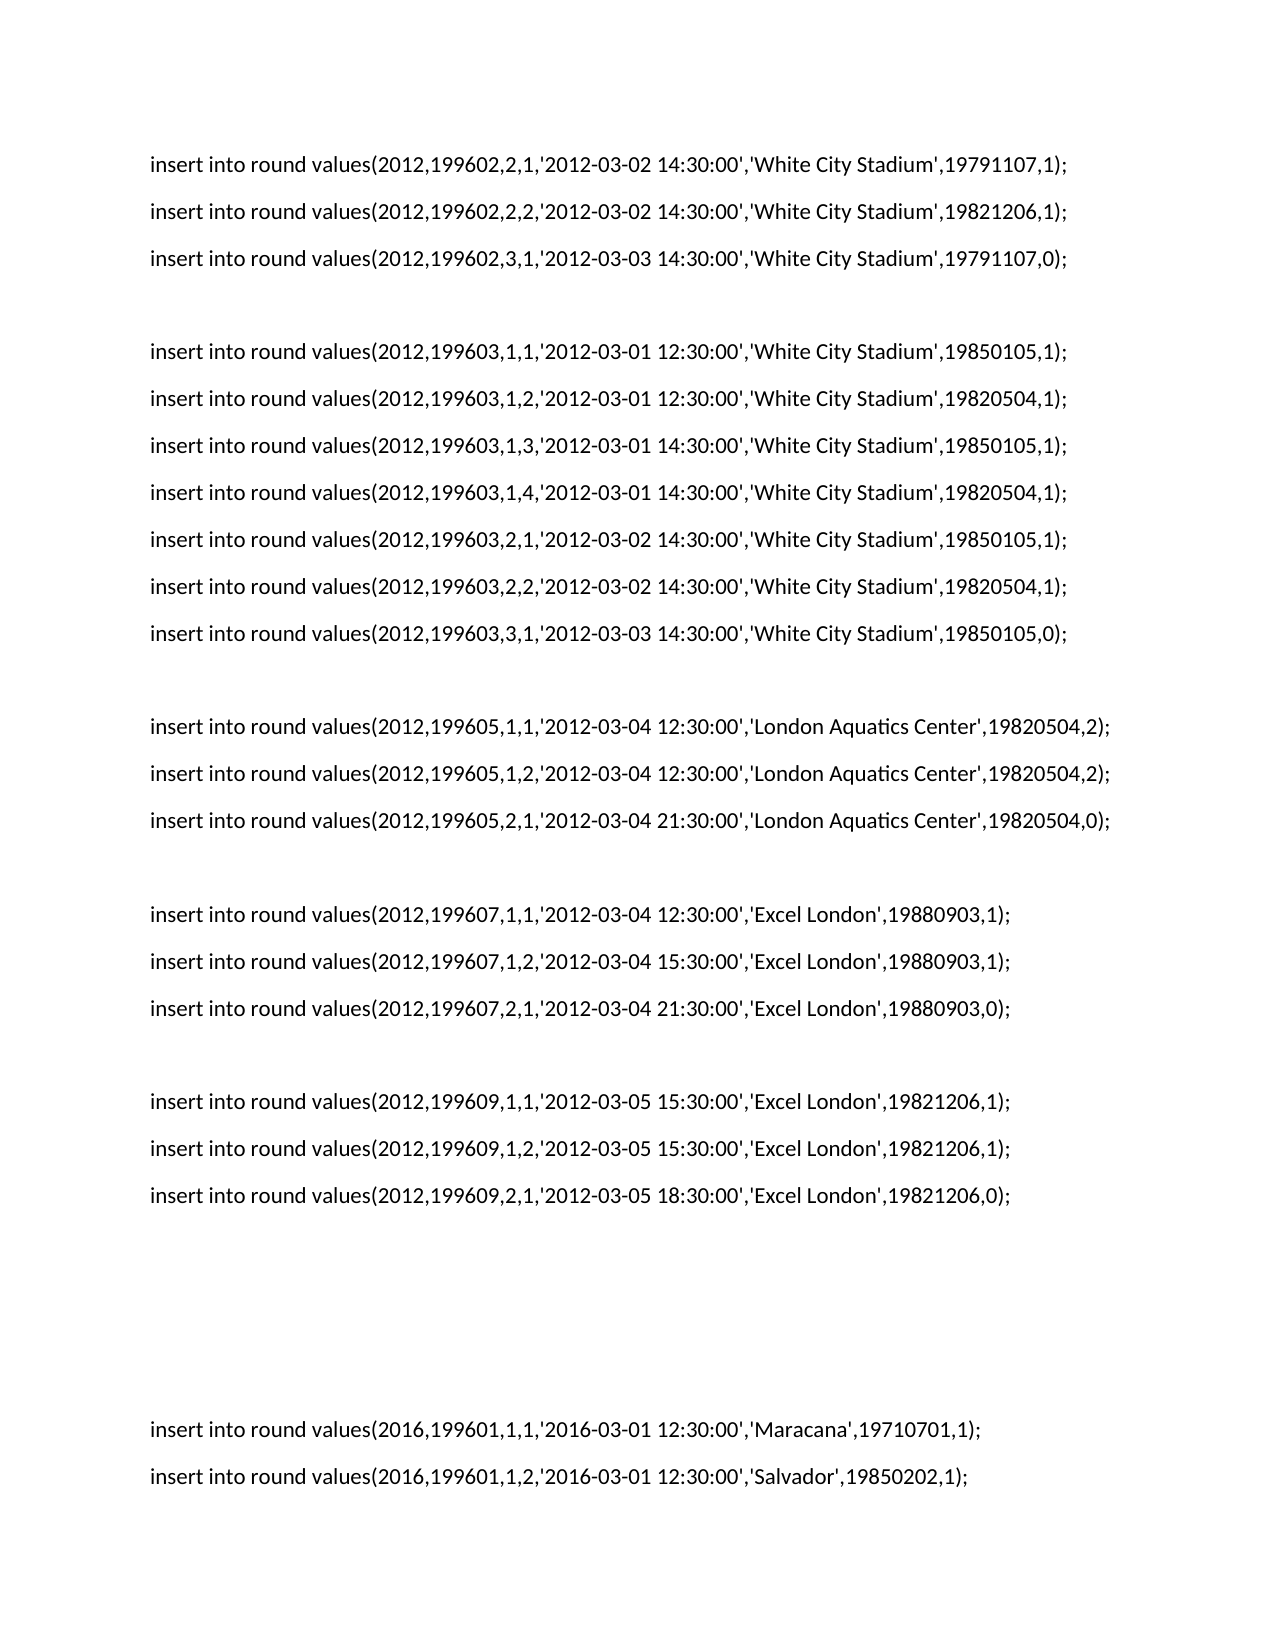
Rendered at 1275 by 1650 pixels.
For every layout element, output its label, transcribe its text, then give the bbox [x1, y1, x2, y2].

text insert into round values(2012,199609,1,2,'2012-03-05 15:30:00','Excel London',19821206,1); [150, 1134, 1125, 1162]
text insert into round values(2012,199602,3,1,'2012-03-03 14:30:00','White City Stadium',19791107,0); [150, 244, 1125, 272]
text insert into round values(2012,199602,2,2,'2012-03-02 14:30:00','White City Stadium',19821206,1); [150, 197, 1125, 225]
text insert into round values(2012,199603,2,1,'2012-03-02 14:30:00','White City Stadium',19850105,1); [150, 525, 1125, 553]
text insert into round values(2016,199601,1,2,'2016-03-01 12:30:00','Salvador',19850202,1); [150, 1462, 1125, 1491]
text insert into round values(2012,199605,1,1,'2012-03-04 12:30:00','London Aquatics Center',19820504,2); [150, 712, 1125, 741]
text insert into round values(2012,199607,2,1,'2012-03-04 21:30:00','Excel London',19880903,0); [150, 994, 1125, 1022]
text insert into round values(2012,199603,2,2,'2012-03-02 14:30:00','White City Stadium',19820504,1); [150, 572, 1125, 600]
text insert into round values(2012,199602,2,1,'2012-03-02 14:30:00','White City Stadium',19791107,1); [150, 150, 1125, 178]
text insert into round values(2012,199609,1,1,'2012-03-05 15:30:00','Excel London',19821206,1); [150, 1087, 1125, 1116]
text insert into round values(2016,199601,1,1,'2016-03-01 12:30:00','Maracana',19710701,1); [150, 1416, 1125, 1444]
text insert into round values(2012,199603,3,1,'2012-03-03 14:30:00','White City Stadium',19850105,0); [150, 619, 1125, 647]
text insert into round values(2012,199607,1,1,'2012-03-04 12:30:00','Excel London',19880903,1); [150, 900, 1125, 928]
text insert into round values(2012,199607,1,2,'2012-03-04 15:30:00','Excel London',19880903,1); [150, 947, 1125, 975]
text insert into round values(2012,199603,1,1,'2012-03-01 12:30:00','White City Stadium',19850105,1); [150, 337, 1125, 366]
text insert into round values(2012,199605,1,2,'2012-03-04 12:30:00','London Aquatics Center',19820504,2); [150, 759, 1125, 787]
text insert into round values(2012,199609,2,1,'2012-03-05 18:30:00','Excel London',19821206,0); [150, 1181, 1125, 1209]
text insert into round values(2012,199603,1,3,'2012-03-01 14:30:00','White City Stadium',19850105,1); [150, 431, 1125, 459]
text insert into round values(2012,199605,2,1,'2012-03-04 21:30:00','London Aquatics Center',19820504,0); [150, 806, 1125, 834]
text insert into round values(2012,199603,1,4,'2012-03-01 14:30:00','White City Stadium',19820504,1); [150, 478, 1125, 506]
text insert into round values(2012,199603,1,2,'2012-03-01 12:30:00','White City Stadium',19820504,1); [150, 384, 1125, 412]
